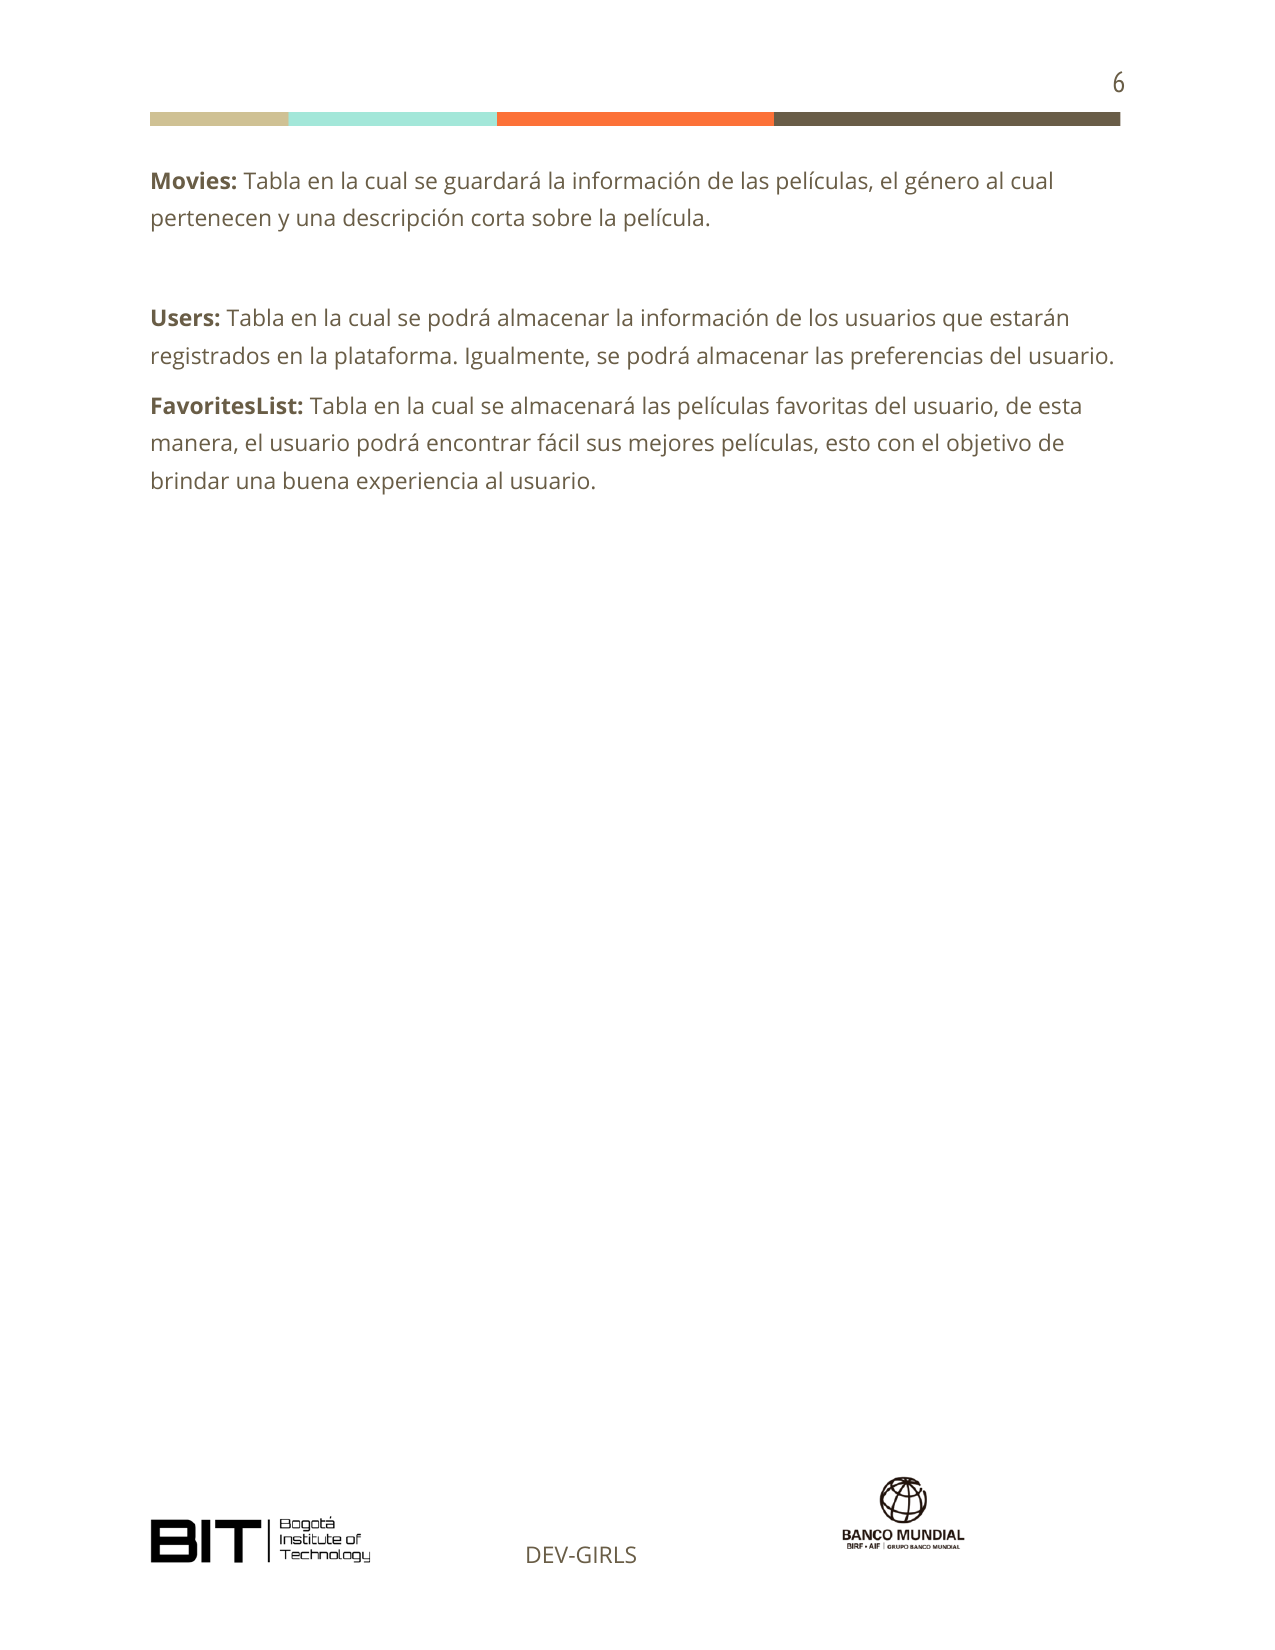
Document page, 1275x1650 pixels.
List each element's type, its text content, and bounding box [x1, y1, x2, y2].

picture [831, 1463, 976, 1563]
picture [150, 1515, 371, 1563]
text Movies: Tabla en la cual se guardará la información de las películas, el género al cual pertenecen y una descripción corta sobre la película. [150, 165, 1125, 233]
text FavoritesList: Tabla en la cual se almacenará las películas favoritas del usuario, de esta manera, el usuario podrá encontrar fácil sus mejores películas, esto con el objetivo de brindar una buena experiencia al usuario. [150, 390, 1125, 496]
picture [150, 112, 1121, 126]
text Users: Tabla en la cual se podrá almacenar la información de los usuarios que estarán registrados en la plataforma. Igualmente, se podrá almacenar las preferencias del usuario. [150, 302, 1125, 371]
